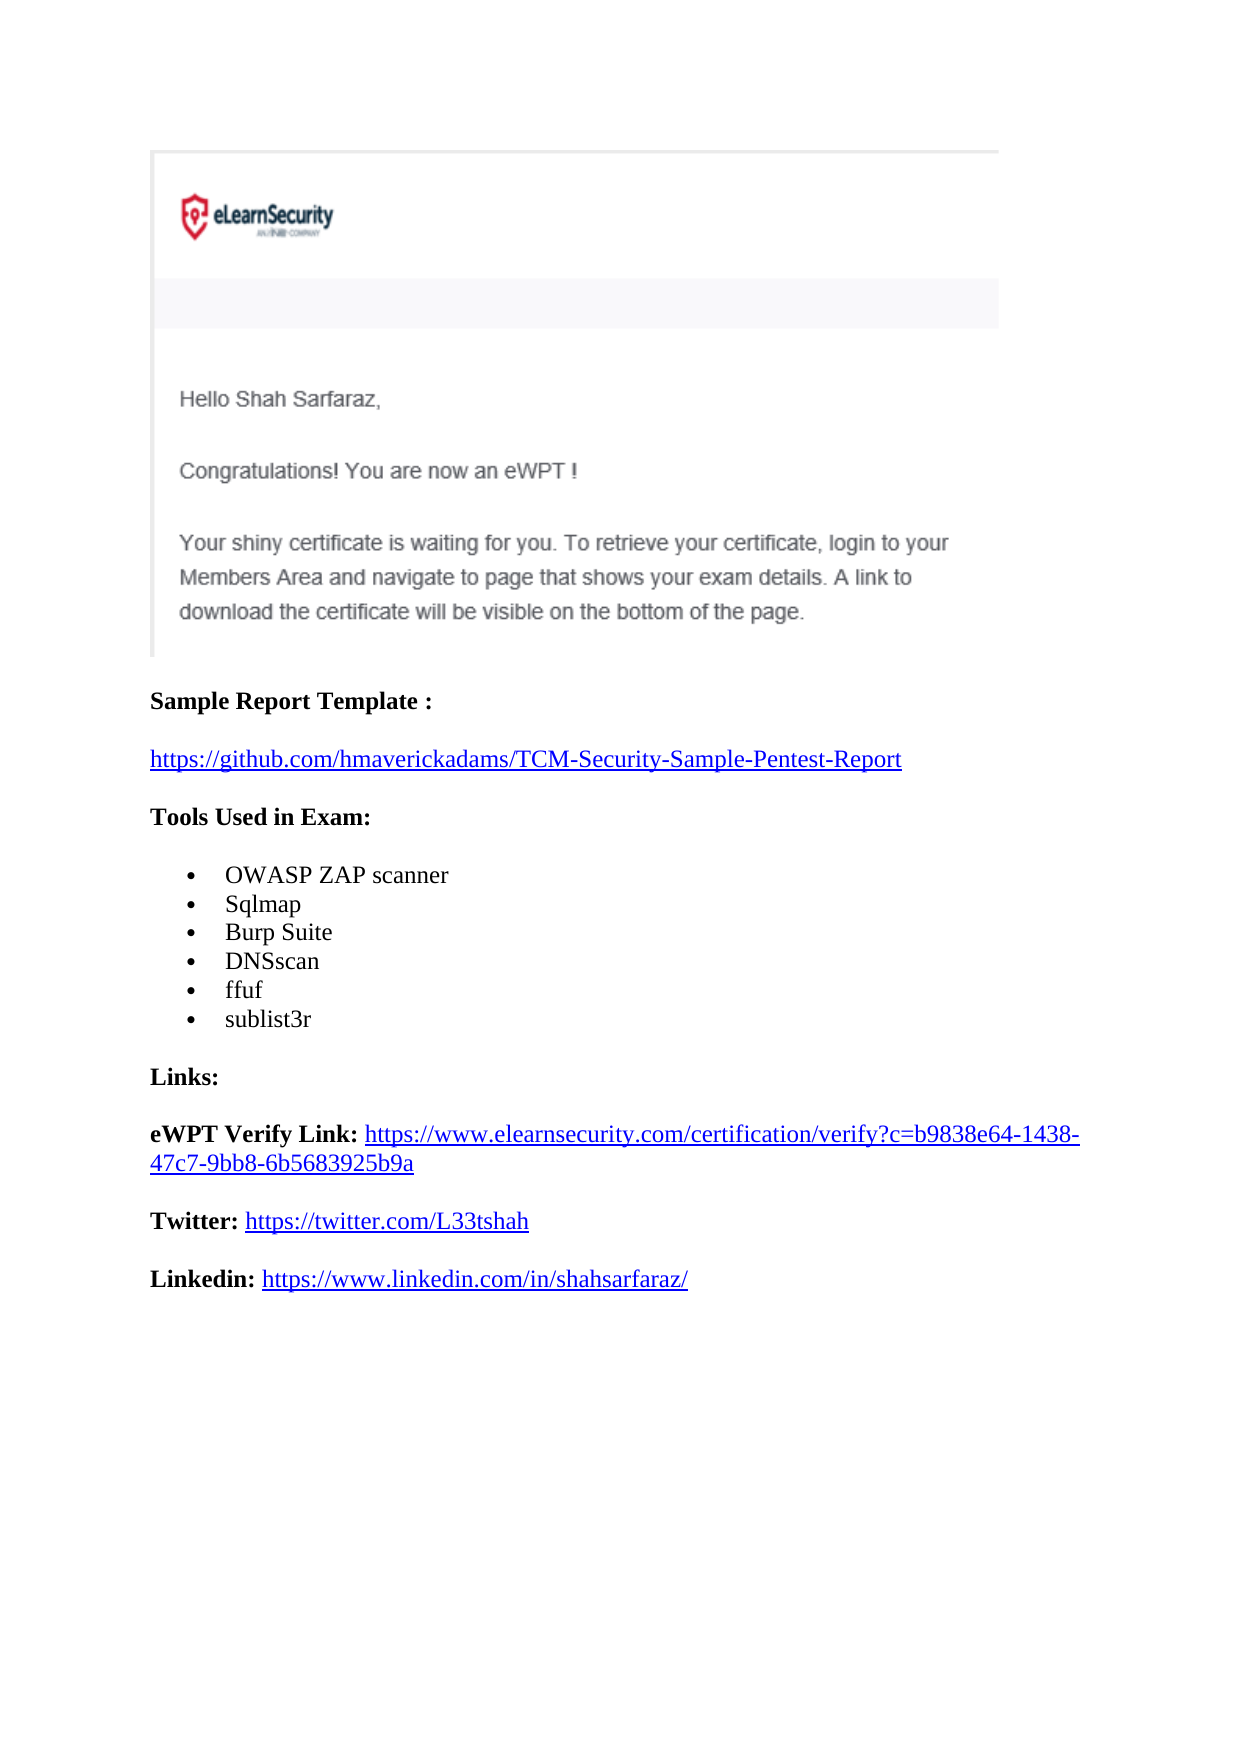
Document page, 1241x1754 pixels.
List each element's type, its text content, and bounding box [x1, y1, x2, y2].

text Tools Used in Exam: [150, 802, 1090, 831]
picture [150, 150, 999, 657]
list ffuf [187, 975, 1090, 1004]
list OWASP ZAP scanner [187, 860, 1090, 889]
text Linkedin: https://www.linkedin.com/in/shahsarfaraz/ [150, 1264, 1090, 1293]
list Burp Suite [187, 917, 1090, 946]
text https://github.com/hmaverickadams/TCM-Security-Sample-Pentest-Report [150, 744, 1090, 773]
list DNSscan [187, 946, 1090, 975]
list sublist3r [187, 1004, 1090, 1032]
text eWPT Verify Link: https://www.elearnsecurity.com/certification/verify?c=b9838e64-1438-47c7-9bb8-6b5683925b9a [150, 1119, 1090, 1177]
text Sample Report Template : [150, 686, 1090, 715]
text Links: [150, 1062, 1090, 1090]
list Sqlmap [187, 889, 1090, 917]
text Twitter: https://twitter.com/L33tshah [150, 1206, 1090, 1235]
